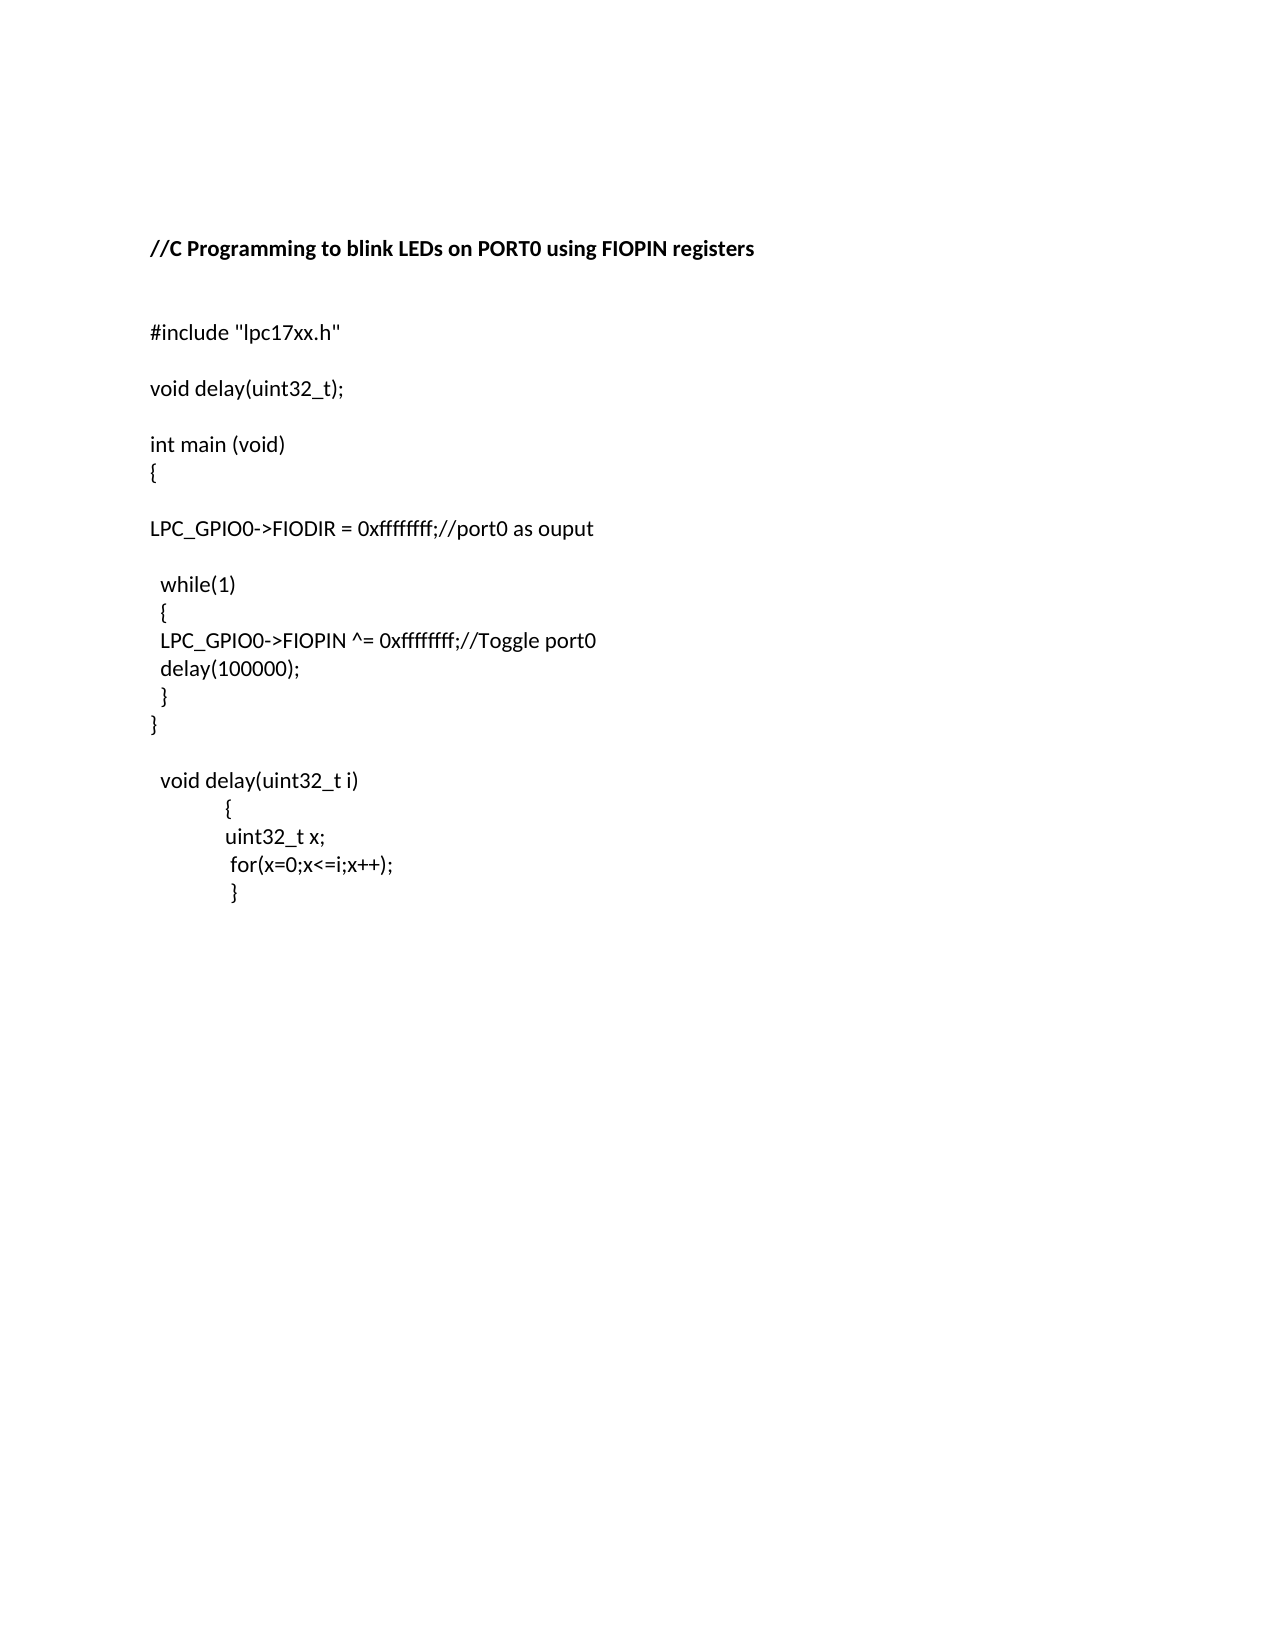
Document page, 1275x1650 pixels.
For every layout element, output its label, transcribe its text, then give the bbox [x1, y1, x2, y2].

text } [150, 710, 1125, 738]
text { [150, 458, 1125, 486]
text #include "lpc17xx.h" [150, 318, 1125, 346]
text void delay(uint32_t i) [150, 766, 1125, 794]
text } [150, 878, 1125, 907]
text void delay(uint32_t); [150, 374, 1125, 402]
text { [150, 794, 1125, 822]
text uint32_t x; [150, 822, 1125, 851]
text } [150, 682, 1125, 710]
text LPC_GPIO0->FIOPIN ^= 0xffffffff;//Toggle port0 [150, 626, 1125, 654]
text LPC_GPIO0->FIODIR = 0xffffffff;//port0 as ouput [150, 514, 1125, 542]
text int main (void) [150, 430, 1125, 458]
text { [150, 598, 1125, 626]
text for(x=0;x<=i;x++); [150, 851, 1125, 878]
text delay(100000); [150, 654, 1125, 682]
text while(1) [150, 570, 1125, 598]
text //C Programming to blink LEDs on PORT0 using FIOPIN registers [150, 234, 1125, 262]
